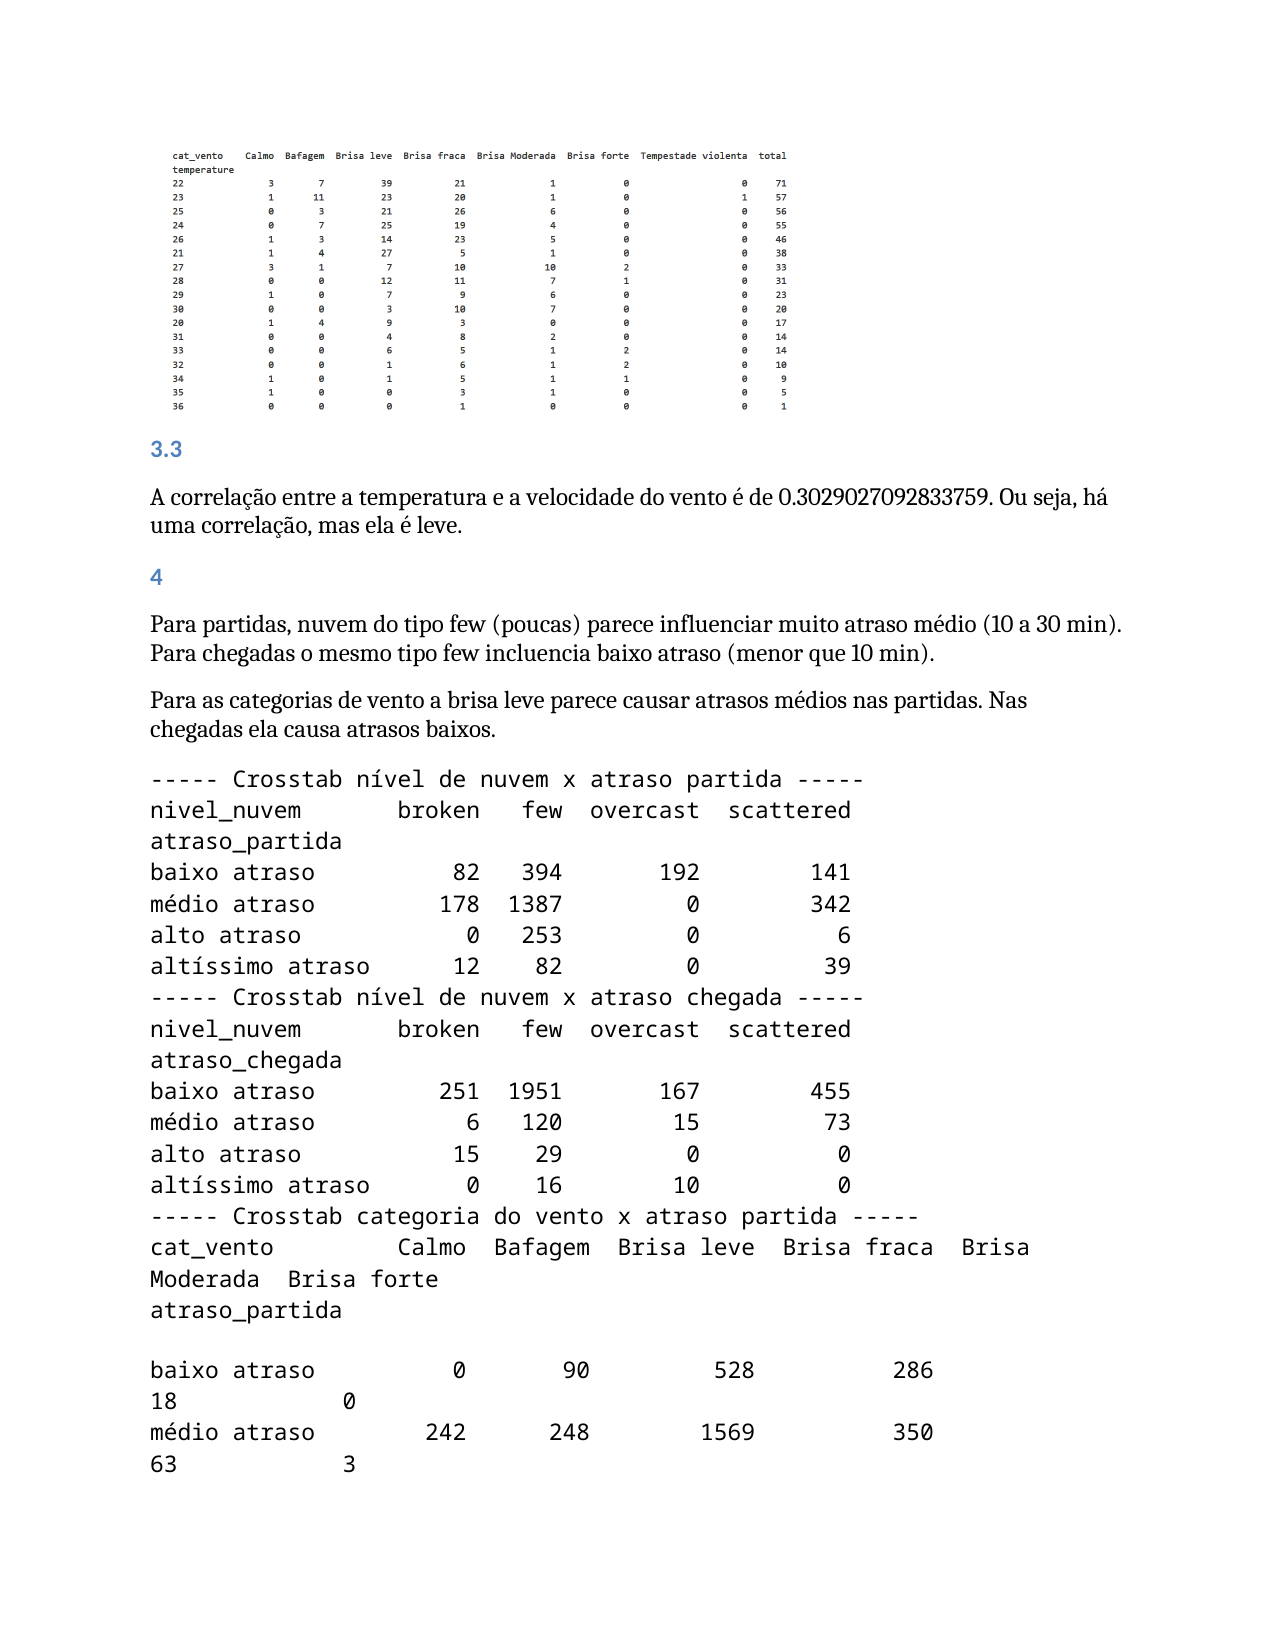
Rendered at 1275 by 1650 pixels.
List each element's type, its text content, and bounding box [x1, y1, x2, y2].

subtitle 4 [150, 561, 1125, 591]
text A correlação entre a temperatura e a velocidade do vento é de 0.3029027092833759. Ou seja, há uma correlação, mas ela é leve. [150, 482, 1125, 540]
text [150, 763, 1125, 1479]
subtitle 3.3 [150, 433, 1125, 464]
picture [168, 150, 794, 413]
text Para as categorias de vento a brisa leve parece causar atrasos médios nas partidas. Nas chegadas ela causa atrasos baixos. [150, 686, 1125, 744]
text Para partidas, nuvem do tipo few (poucas) parece influenciar muito atraso médio (10 a 30 min). Para chegadas o mesmo tipo few incluencia baixo atraso (menor que 10 min). [150, 610, 1125, 668]
